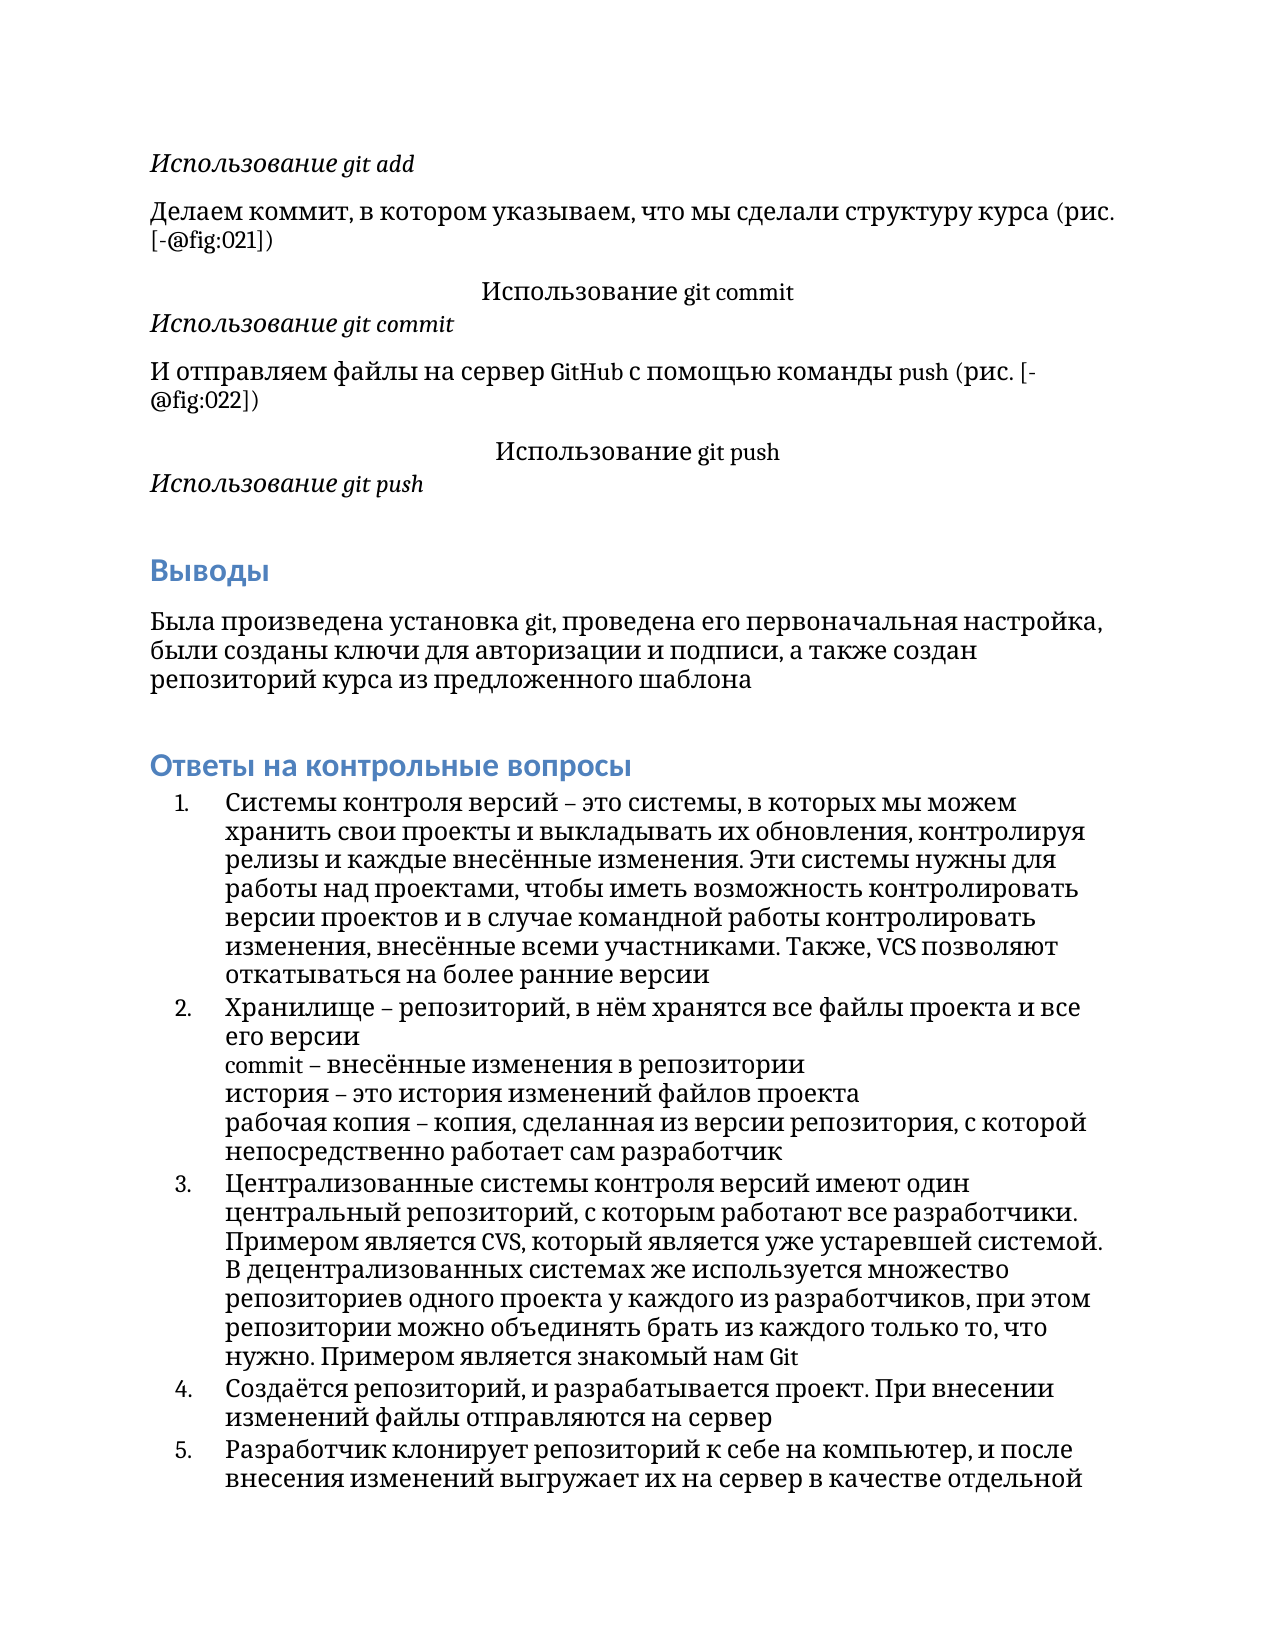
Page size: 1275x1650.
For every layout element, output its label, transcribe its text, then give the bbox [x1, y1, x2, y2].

list Хранилище – репозиторий, в нём хранятся все файлы проекта и все его версии commit – внесённые изменения в репозитории история – это история изменений файлов проекта рабочая копия – копия, сделанная из версии репозитория, с которой непосредственно работает сам разработчик [175, 994, 1125, 1166]
text Делаем коммит, в котором указываем, что мы сделали структуру курса (рис. [-@fig:021]) [150, 197, 1125, 255]
list Системы контроля версий – это системы, в которых мы можем хранить свои проекты и выкладывать их обновления, контролируя релизы и каждые внесённые изменения. Эти системы нужны для работы над проектами, чтобы иметь возможность контролировать версии проектов и в случае командной работы контролировать изменения, внесённые всеми участниками. Также, VCS позволяют откатываться на более ранние версии [175, 789, 1125, 990]
text Использование git push [150, 470, 1125, 499]
table_header Использование git commit [225, 274, 1050, 310]
text Была произведена установка git, проведена его первоначальная настройка, были созданы ключи для авторизации и подписи, а также создан репозиторий курса из предложенного шаблона [150, 608, 1125, 694]
table_header Использование git push [225, 434, 1050, 470]
list Создаётся репозиторий, и разрабатывается проект. При внесении изменений файлы отправляются на сервер [175, 1375, 1125, 1433]
text Использование git add [150, 150, 1125, 179]
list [175, 1436, 1125, 1494]
text Использование git commit [150, 310, 1125, 339]
subtitle Выводы [150, 549, 1125, 589]
text И отправляем файлы на сервер GitHub с помощью команды push (рис. [-@fig:022]) [150, 357, 1125, 415]
subtitle Ответы на контрольные вопросы [150, 744, 1125, 785]
list Централизованные системы контроля версий имеют один центральный репозиторий, с которым работают все разработчики. Примером является CVS, который является уже устаревшей системой. В децентрализованных системах же используется множество репозиториев одного проекта у каждого из разработчиков, при этом репозитории можно объединять брать из каждого только то, что нужно. Примером является знакомый нам Git [175, 1170, 1125, 1371]
